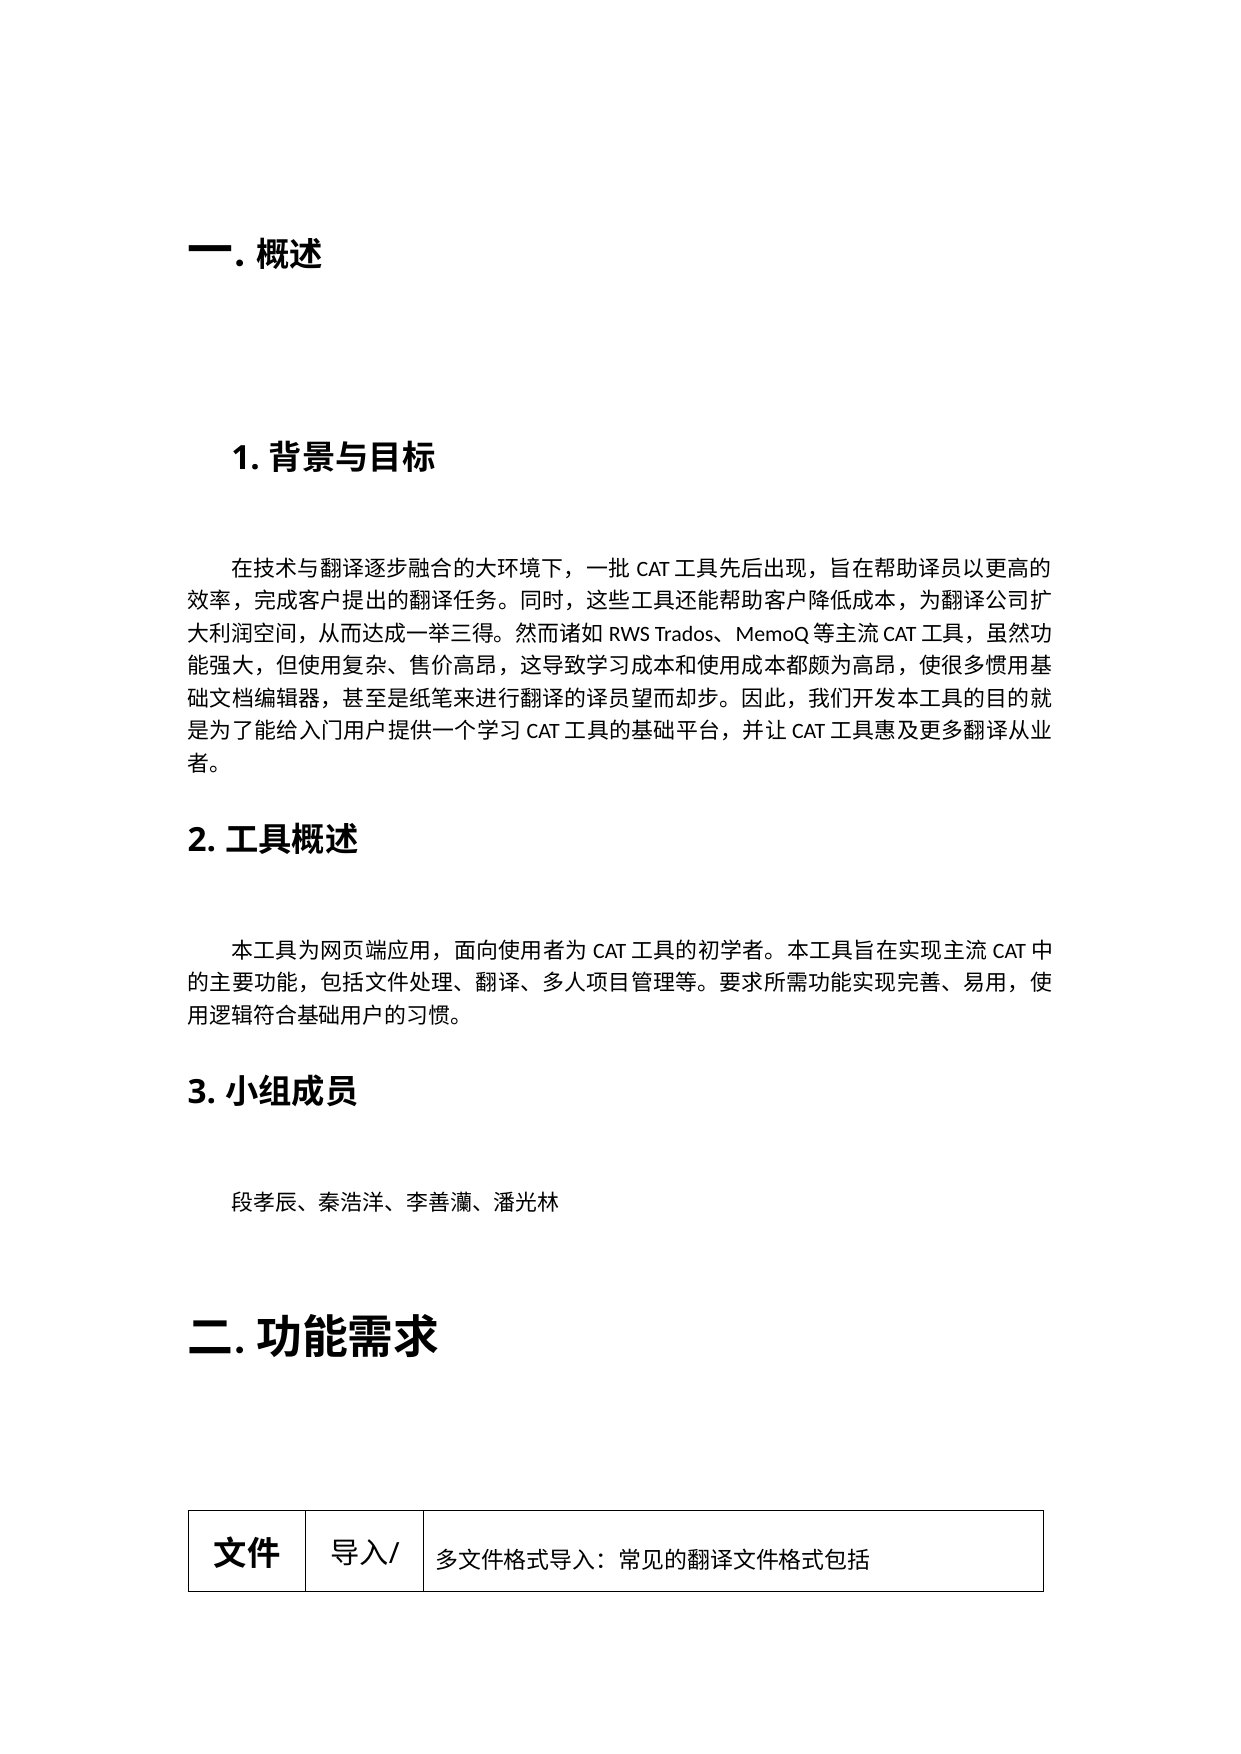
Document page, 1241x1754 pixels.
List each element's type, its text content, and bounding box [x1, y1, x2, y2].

subtitle 2. 工具概述 [187, 805, 1053, 870]
table_header 导入/导出 [306, 1511, 423, 1591]
text 本工具为网页端应用，面向使用者为CAT工具的初学者。本工具旨在实现主流CAT中的主要功能，包括文件处理、翻译、多人项目管理等。要求所需功能实现完善、易用，使用逻辑符合基础用户的习惯。 [187, 932, 1053, 1030]
subtitle 3. 小组成员 [187, 1057, 1053, 1122]
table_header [424, 1511, 1043, 1591]
subtitle 二. 功能需求 [187, 1284, 1053, 1382]
subtitle 一. 概述 [187, 197, 1053, 295]
subtitle 1. 背景与目标 [187, 423, 1053, 488]
text 在技术与翻译逐步融合的大环境下，一批CAT工具先后出现，旨在帮助译员以更高的效率，完成客户提出的翻译任务。同时，这些工具还能帮助客户降低成本，为翻译公司扩大利润空间，从而达成一举三得。然而诸如RWS Trados、MemoQ等主流CAT工具，虽然功能强大，但使用复杂、售价高昂，这导致学习成本和使用成本都颇为高昂，使很多惯用基础文档编辑器，甚至是纸笔来进行翻译的译员望而却步。因此，我们开发本工具的目的就是为了能给入门用户提供一个学习CAT工具的基础平台，并让CAT工具惠及更多翻译从业者。 [187, 550, 1053, 778]
table_header 文件模块 [189, 1511, 305, 1591]
text 段孝辰、秦浩洋、李善灡、潘光林 [187, 1184, 1053, 1217]
